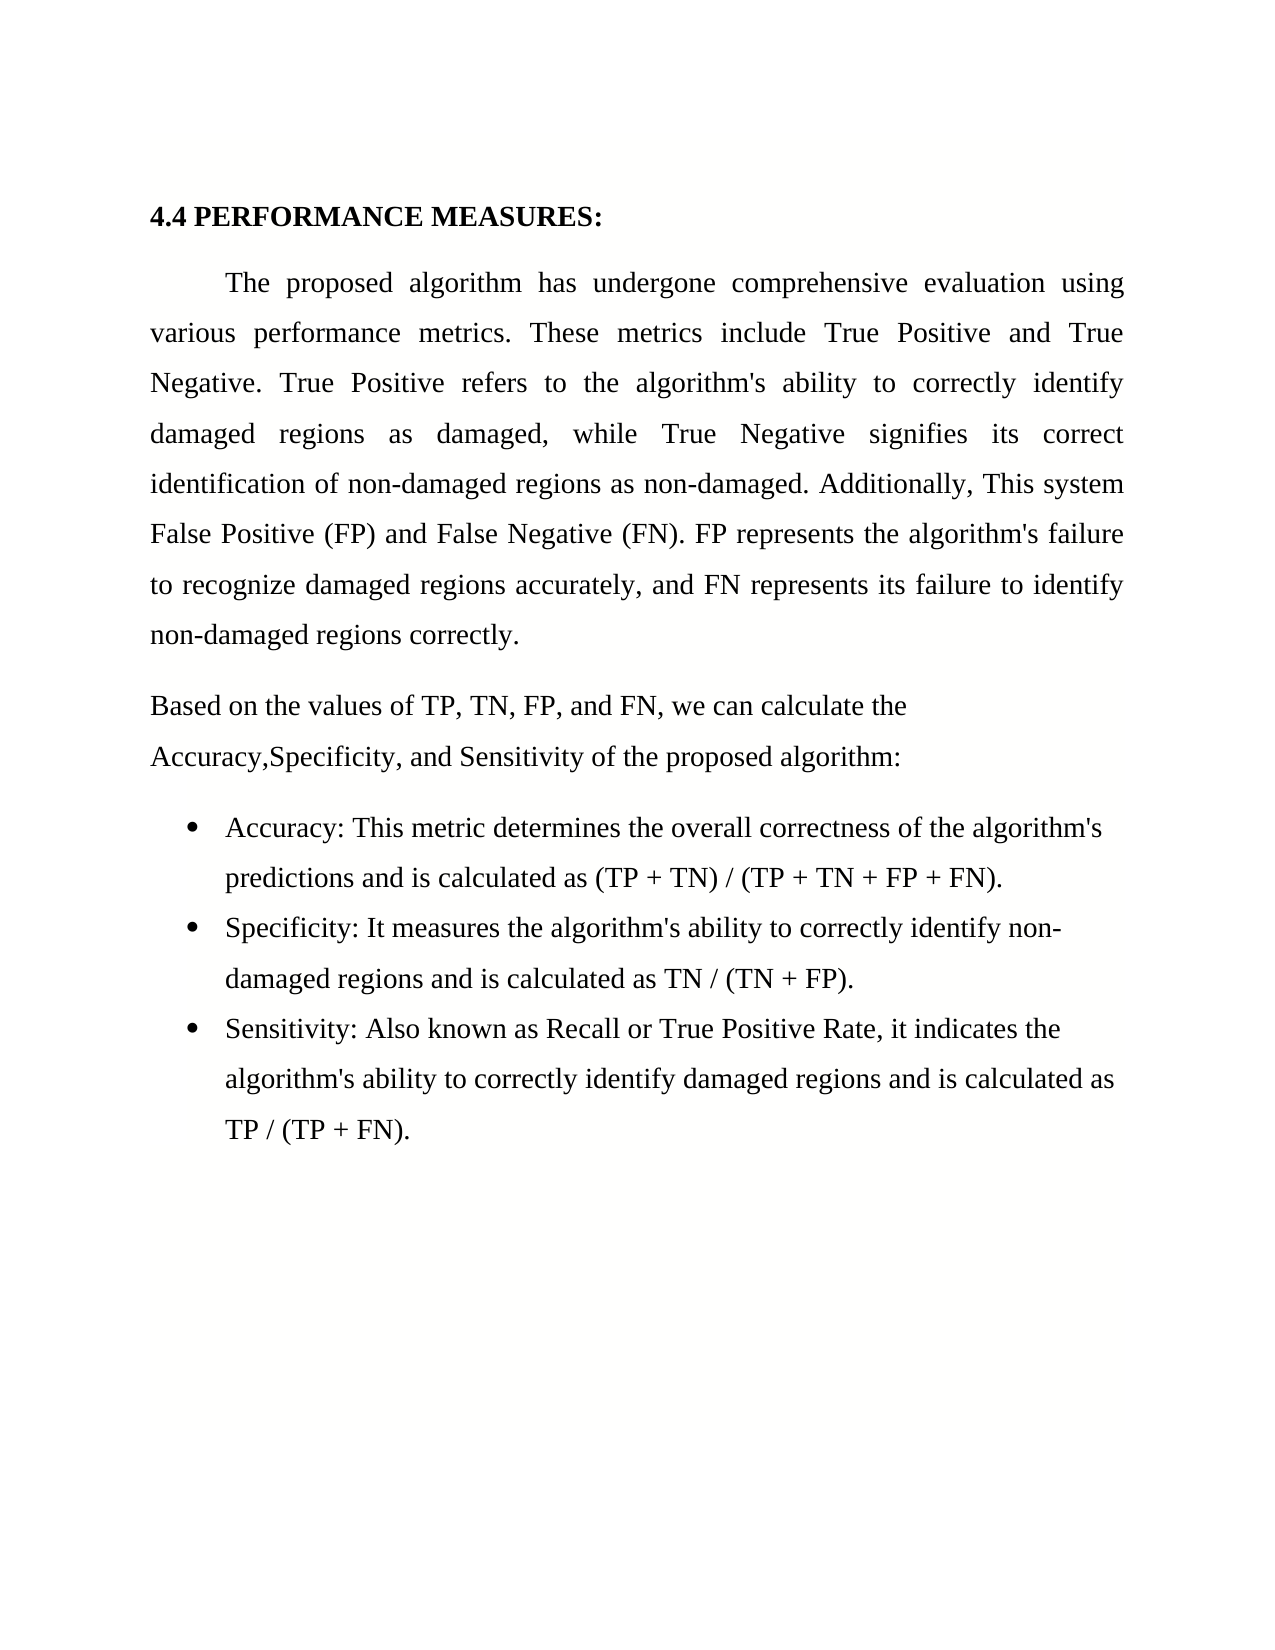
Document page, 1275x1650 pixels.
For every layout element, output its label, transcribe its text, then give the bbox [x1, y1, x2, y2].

list Accuracy: This metric determines the overall correctness of the algorithm's predictions and is calculated as (TP + TN) / (TP + TN + FP + FN). [187, 810, 1125, 894]
list Specificity: It measures the algorithm's ability to correctly identify non-damaged regions and is calculated as TN / (TN + FP). [187, 911, 1125, 994]
text Based on the values of TP, TN, FP, and FN, we can calculate the Accuracy,Specificity, and Sensitivity of the proposed algorithm: [150, 688, 1125, 772]
text 4.4 PERFORMANCE MEASURES: [150, 199, 1125, 232]
text The proposed algorithm has undergone comprehensive evaluation using various performance metrics. These metrics include True Positive and True Negative. True Positive refers to the algorithm's ability to correctly identify damaged regions as damaged, while True Negative signifies its correct identification of non-damaged regions as non-damaged. Additionally, This system False Positive (FP) and False Negative (FN). FP represents the algorithm's failure to recognize damaged regions accurately, and FN represents its failure to identify non-damaged regions correctly. [150, 265, 1125, 651]
list Sensitivity: Also known as Recall or True Positive Rate, it indicates the algorithm's ability to correctly identify damaged regions and is calculated as TP / (TP + FN). [187, 1011, 1125, 1146]
